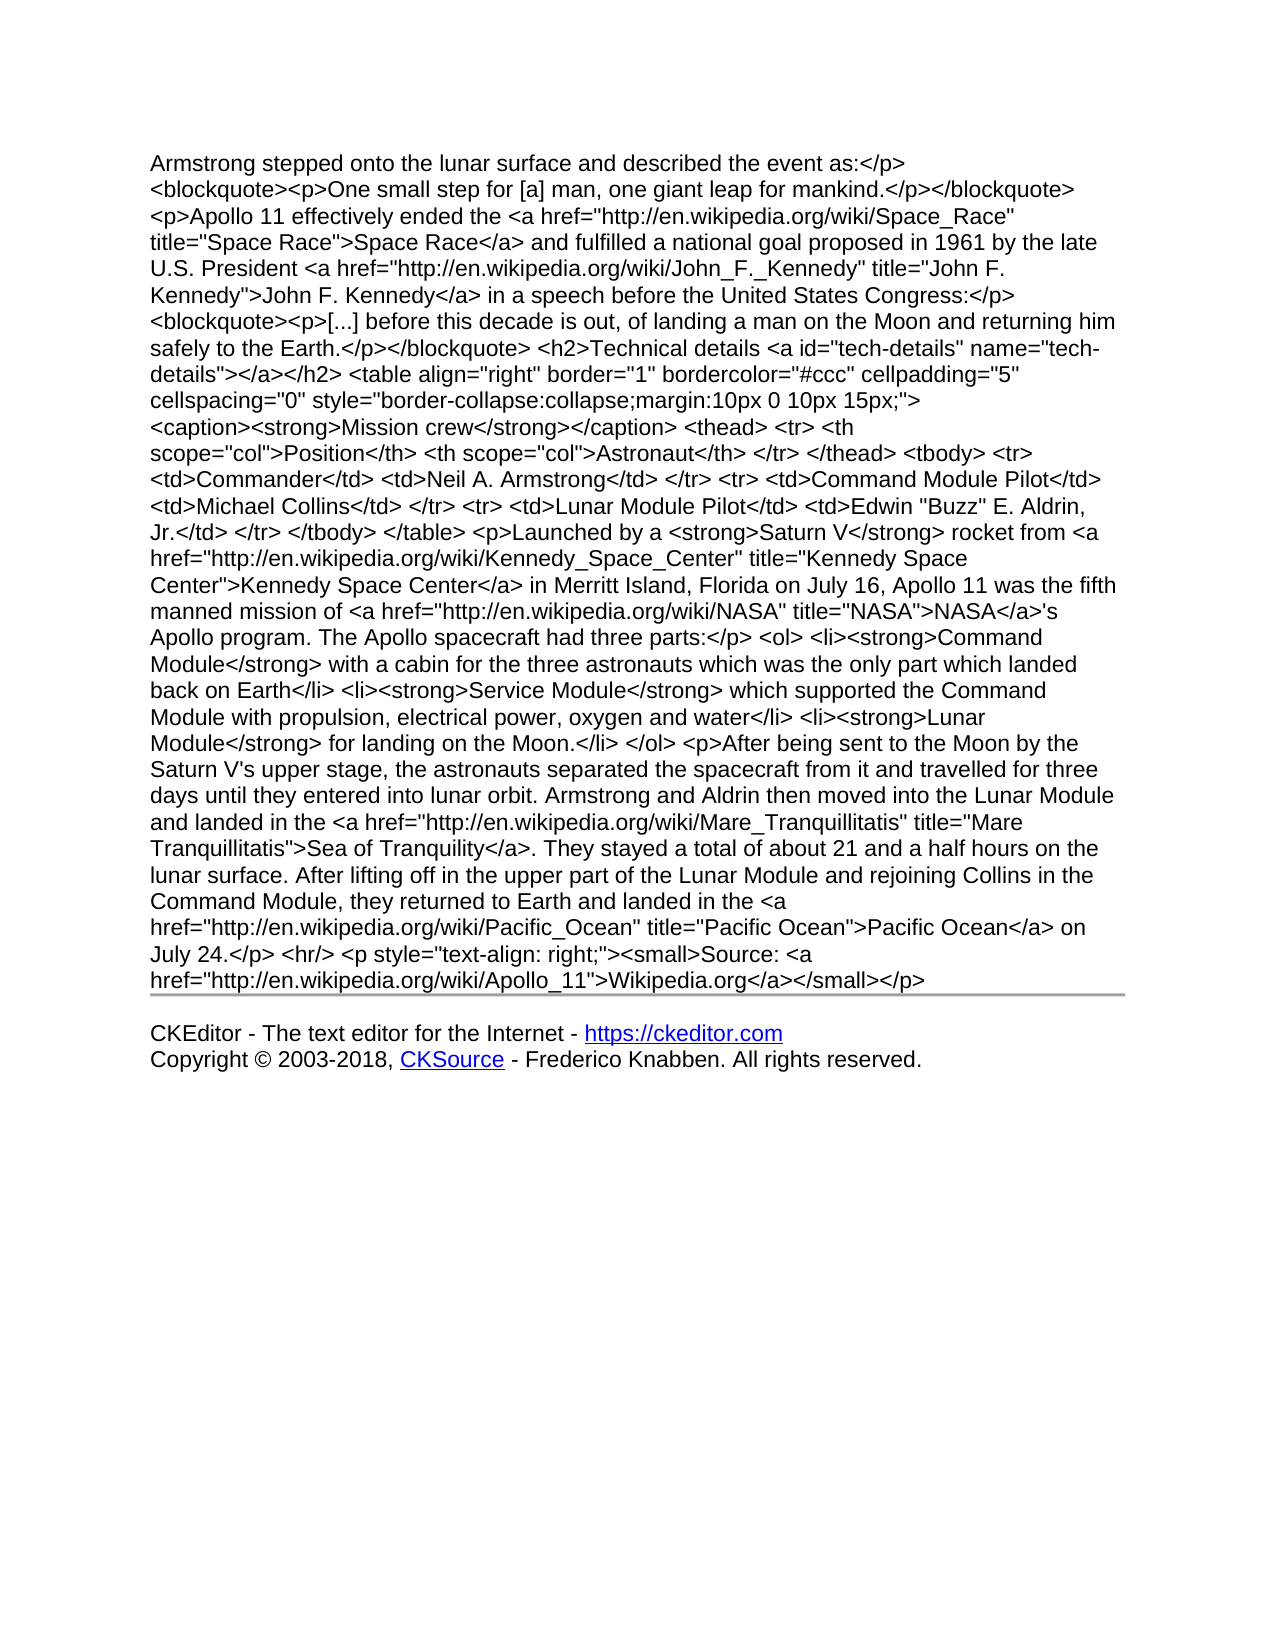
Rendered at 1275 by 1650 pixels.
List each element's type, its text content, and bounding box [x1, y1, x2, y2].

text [150, 150, 1125, 993]
text CKEditor - The text editor for the Internet - https://ckeditor.com [150, 997, 1125, 1046]
text Copyright © 2003-2018, CKSource - Frederico Knabben. All rights reserved. [150, 1046, 1125, 1072]
